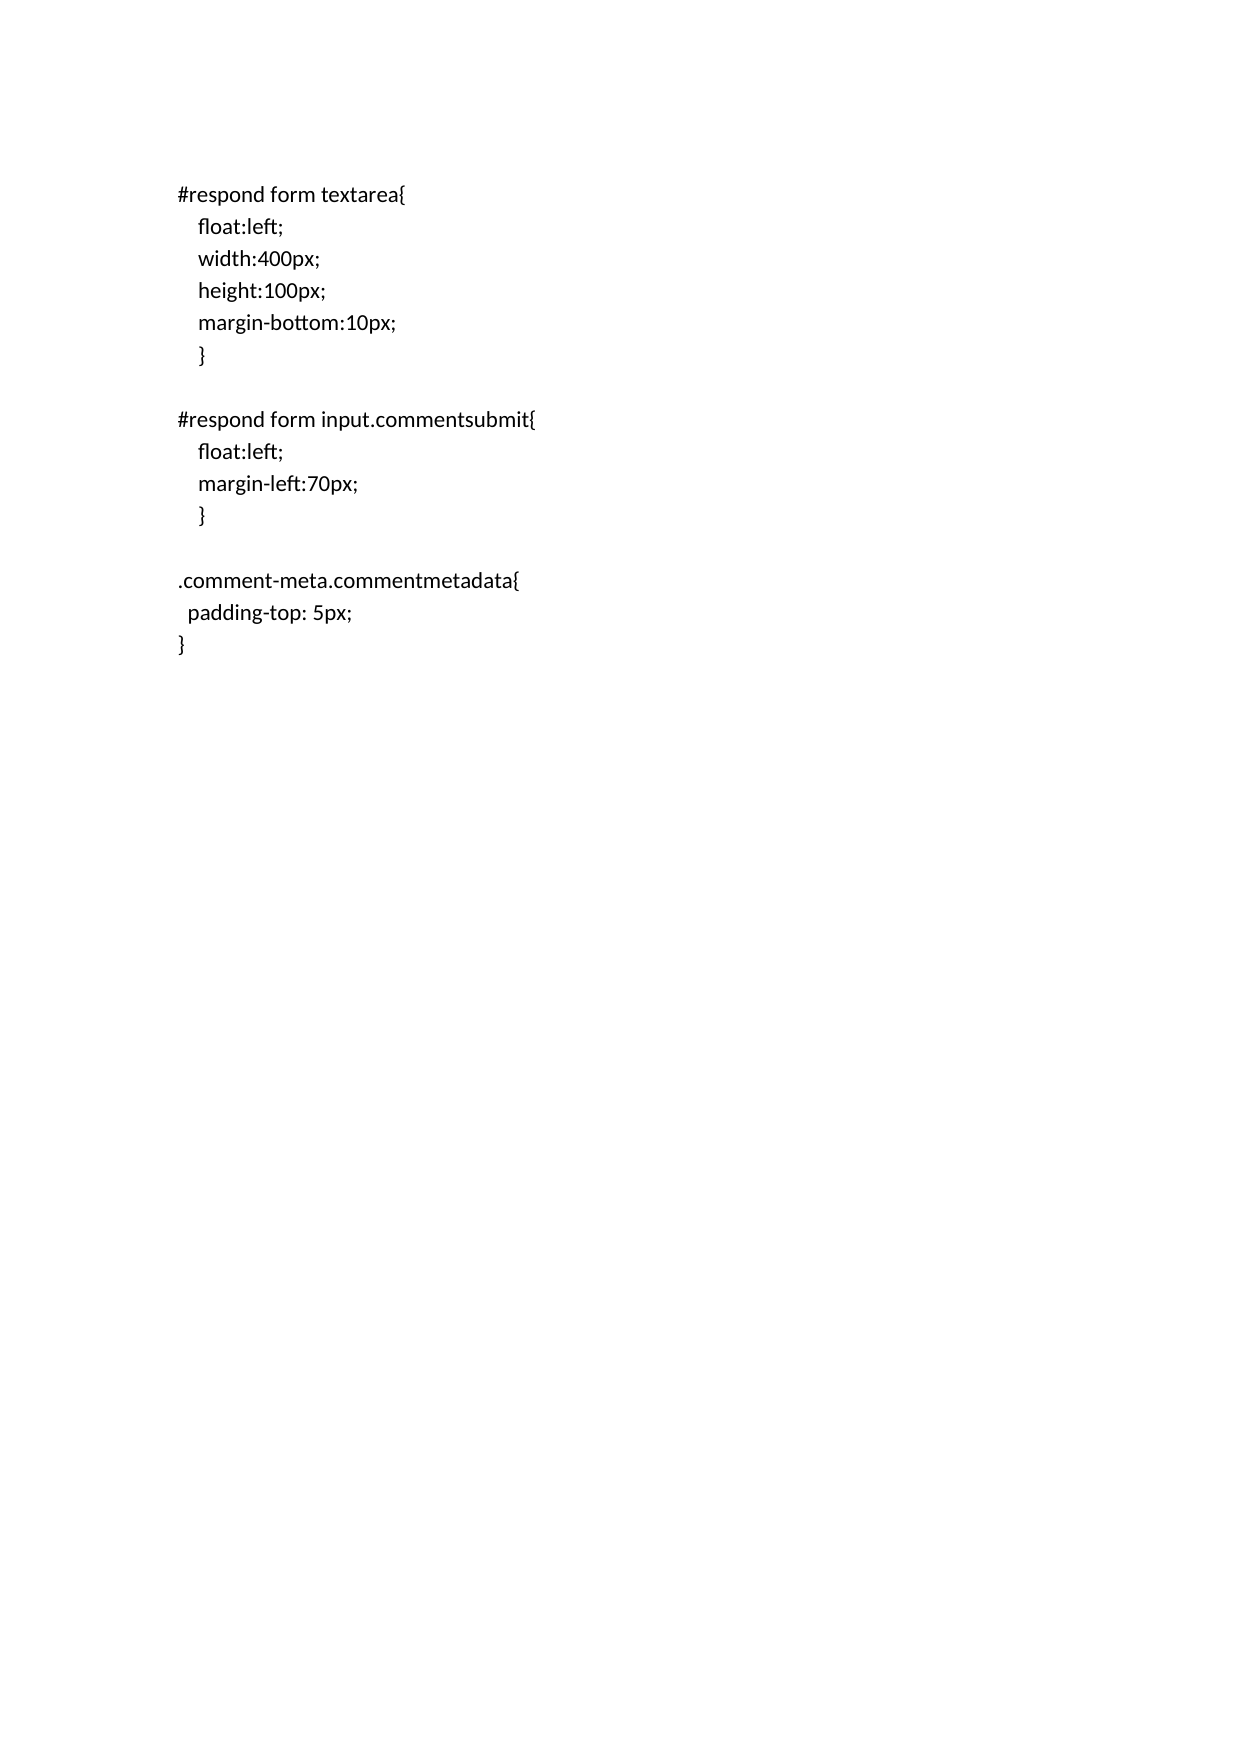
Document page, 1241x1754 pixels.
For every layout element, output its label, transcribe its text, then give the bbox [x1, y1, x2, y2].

text margin-bottom:10px; [177, 308, 1063, 337]
text #respond form input.commentsubmit{ [177, 405, 1063, 433]
text } [177, 630, 1063, 658]
text .comment-meta.commentmetadata{ [177, 566, 1063, 594]
text } [177, 502, 1063, 530]
text margin-left:70px; [177, 469, 1063, 497]
text #respond form textarea{ [177, 180, 1063, 208]
text width:400px; [177, 244, 1063, 272]
text height:100px; [177, 276, 1063, 304]
text float:left; [177, 212, 1063, 240]
text float:left; [177, 437, 1063, 465]
text padding-top: 5px; [177, 598, 1063, 626]
text } [177, 341, 1063, 369]
